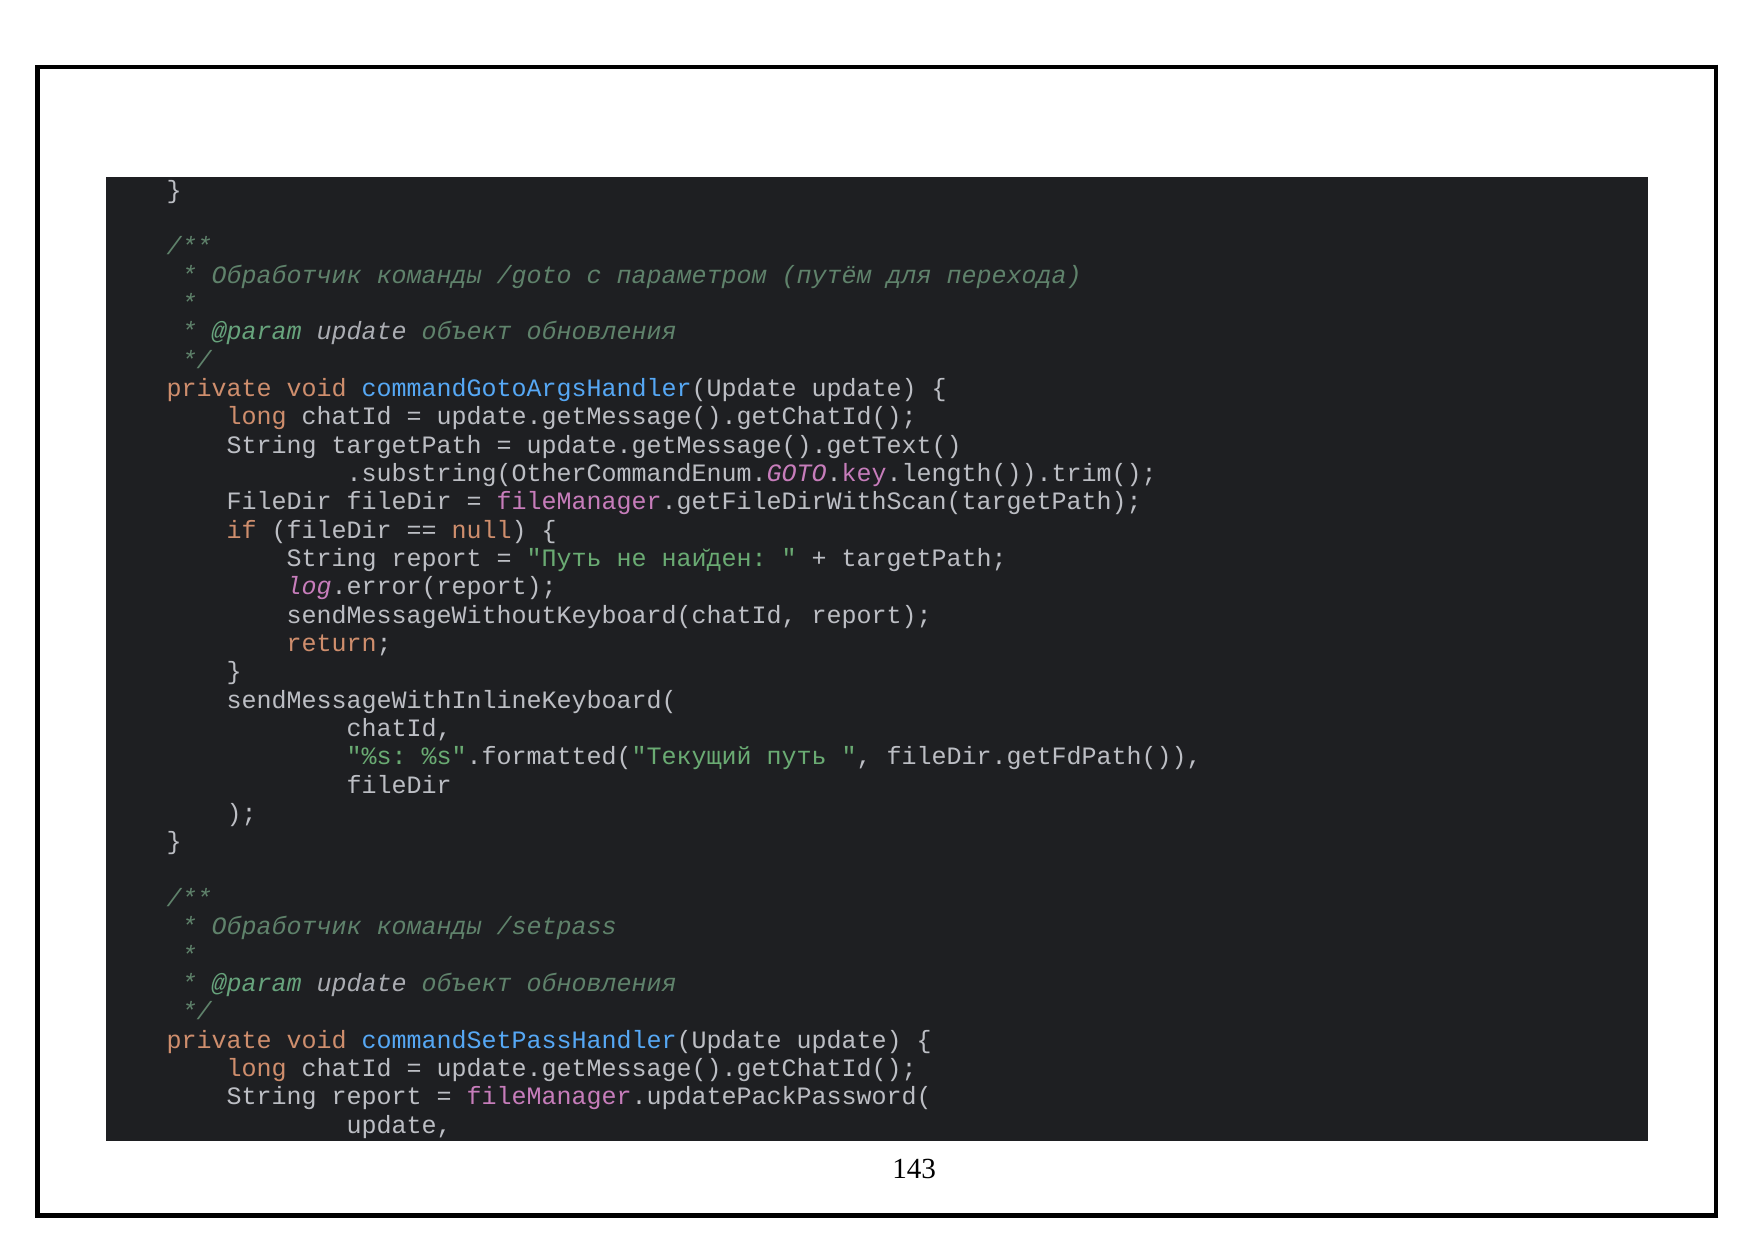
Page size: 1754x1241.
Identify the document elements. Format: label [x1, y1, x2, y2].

text [106, 177, 1648, 1141]
